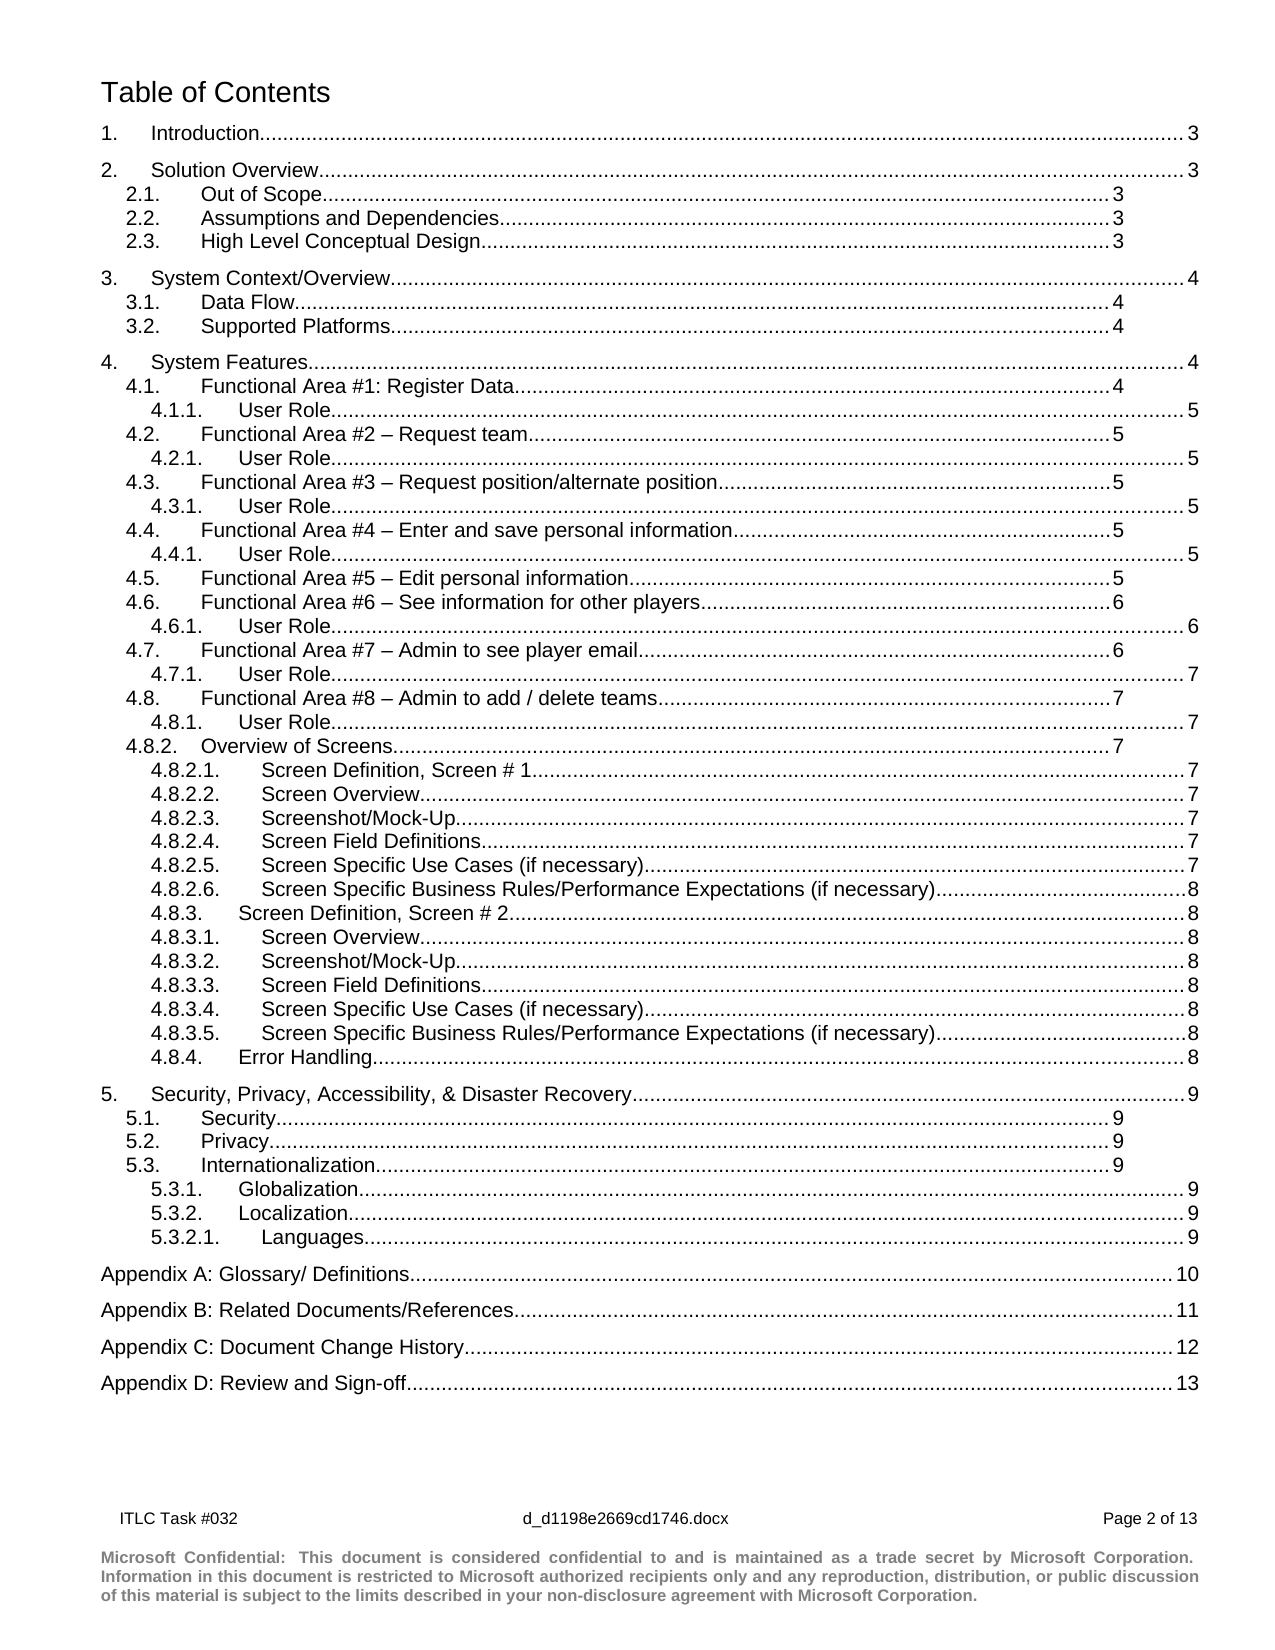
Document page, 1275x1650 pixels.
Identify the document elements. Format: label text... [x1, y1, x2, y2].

text Appendix D: Review and Sign-off 13 [101, 1371, 1200, 1395]
text 4.8.2.4. Screen Field Definitions 7 [151, 829, 1200, 853]
text 4.8. Functional Area #8 – Admin to add / delete teams 7 [126, 686, 1200, 709]
text 4. System Features 4 [101, 350, 1200, 374]
text 2. Solution Overview 3 [101, 157, 1200, 181]
text 4.8.3.5. Screen Specific Business Rules/Performance Expectations (if necessary) 8 [151, 1021, 1200, 1045]
text 4.7.1. User Role 7 [151, 662, 1200, 686]
text 4.8.3.4. Screen Specific Use Cases (if necessary) 8 [151, 997, 1200, 1021]
text 4.4.1. User Role 5 [151, 542, 1200, 566]
text 4.8.3. Screen Definition, Screen # 2 8 [151, 901, 1200, 925]
text Appendix B: Related Documents/References 11 [101, 1298, 1200, 1322]
text 2.1. Out of Scope 3 [126, 181, 1200, 205]
text 5.3. Internationalization 9 [126, 1153, 1200, 1177]
text 3. System Context/Overview 4 [101, 266, 1200, 290]
text 4.1.1. User Role 5 [151, 398, 1200, 422]
text 4.4. Functional Area #4 – Enter and save personal information 5 [126, 518, 1200, 542]
text 4.5. Functional Area #5 – Edit personal information 5 [126, 566, 1200, 590]
text 4.6. Functional Area #6 – See information for other players 6 [126, 590, 1200, 614]
text 4.1. Functional Area #1: Register Data 4 [126, 374, 1200, 398]
text 3.2. Supported Platforms 4 [126, 314, 1200, 338]
text 5.1. Security 9 [126, 1105, 1200, 1129]
text Appendix C: Document Change History 12 [101, 1334, 1200, 1358]
text 4.8.2.6. Screen Specific Business Rules/Performance Expectations (if necessary) 8 [151, 877, 1200, 901]
text 4.8.3.2. Screenshot/Mock-Up 8 [151, 949, 1200, 973]
text 4.8.4. Error Handling 8 [151, 1045, 1200, 1069]
text 4.8.2. Overview of Screens 7 [126, 733, 1200, 757]
text 4.7. Functional Area #7 – Admin to see player email 6 [126, 638, 1200, 662]
text 2.3. High Level Conceptual Design 3 [126, 229, 1200, 253]
text 4.3. Functional Area #3 – Request position/alternate position 5 [126, 470, 1200, 494]
text 4.3.1. User Role 5 [151, 494, 1200, 518]
text 3.1. Data Flow 4 [126, 290, 1200, 314]
text Appendix A: Glossary/ Definitions 10 [101, 1262, 1200, 1286]
text 4.8.3.1. Screen Overview 8 [151, 925, 1200, 949]
text 1. Introduction 3 [101, 121, 1200, 145]
text 5.3.2. Localization 9 [151, 1201, 1200, 1225]
text 5.2. Privacy 9 [126, 1129, 1200, 1153]
text 4.2.1. User Role 5 [151, 446, 1200, 470]
text 4.8.1. User Role 7 [151, 709, 1200, 733]
text 4.2. Functional Area #2 – Request team 5 [126, 422, 1200, 446]
text 4.8.2.1. Screen Definition, Screen # 1 7 [151, 757, 1200, 781]
text 4.8.2.5. Screen Specific Use Cases (if necessary) 7 [151, 853, 1200, 877]
text 4.6.1. User Role 6 [151, 614, 1200, 638]
text 5.3.1. Globalization 9 [151, 1177, 1200, 1201]
text 2.2. Assumptions and Dependencies 3 [126, 205, 1200, 229]
text 4.8.2.2. Screen Overview 7 [151, 781, 1200, 805]
text 5.3.2.1. Languages 9 [151, 1225, 1200, 1249]
text Table of Contents [101, 75, 1200, 108]
text 5. Security, Privacy, Accessibility, & Disaster Recovery 9 [101, 1081, 1200, 1105]
text 4.8.3.3. Screen Field Definitions 8 [151, 973, 1200, 997]
text 4.8.2.3. Screenshot/Mock-Up 7 [151, 805, 1200, 829]
